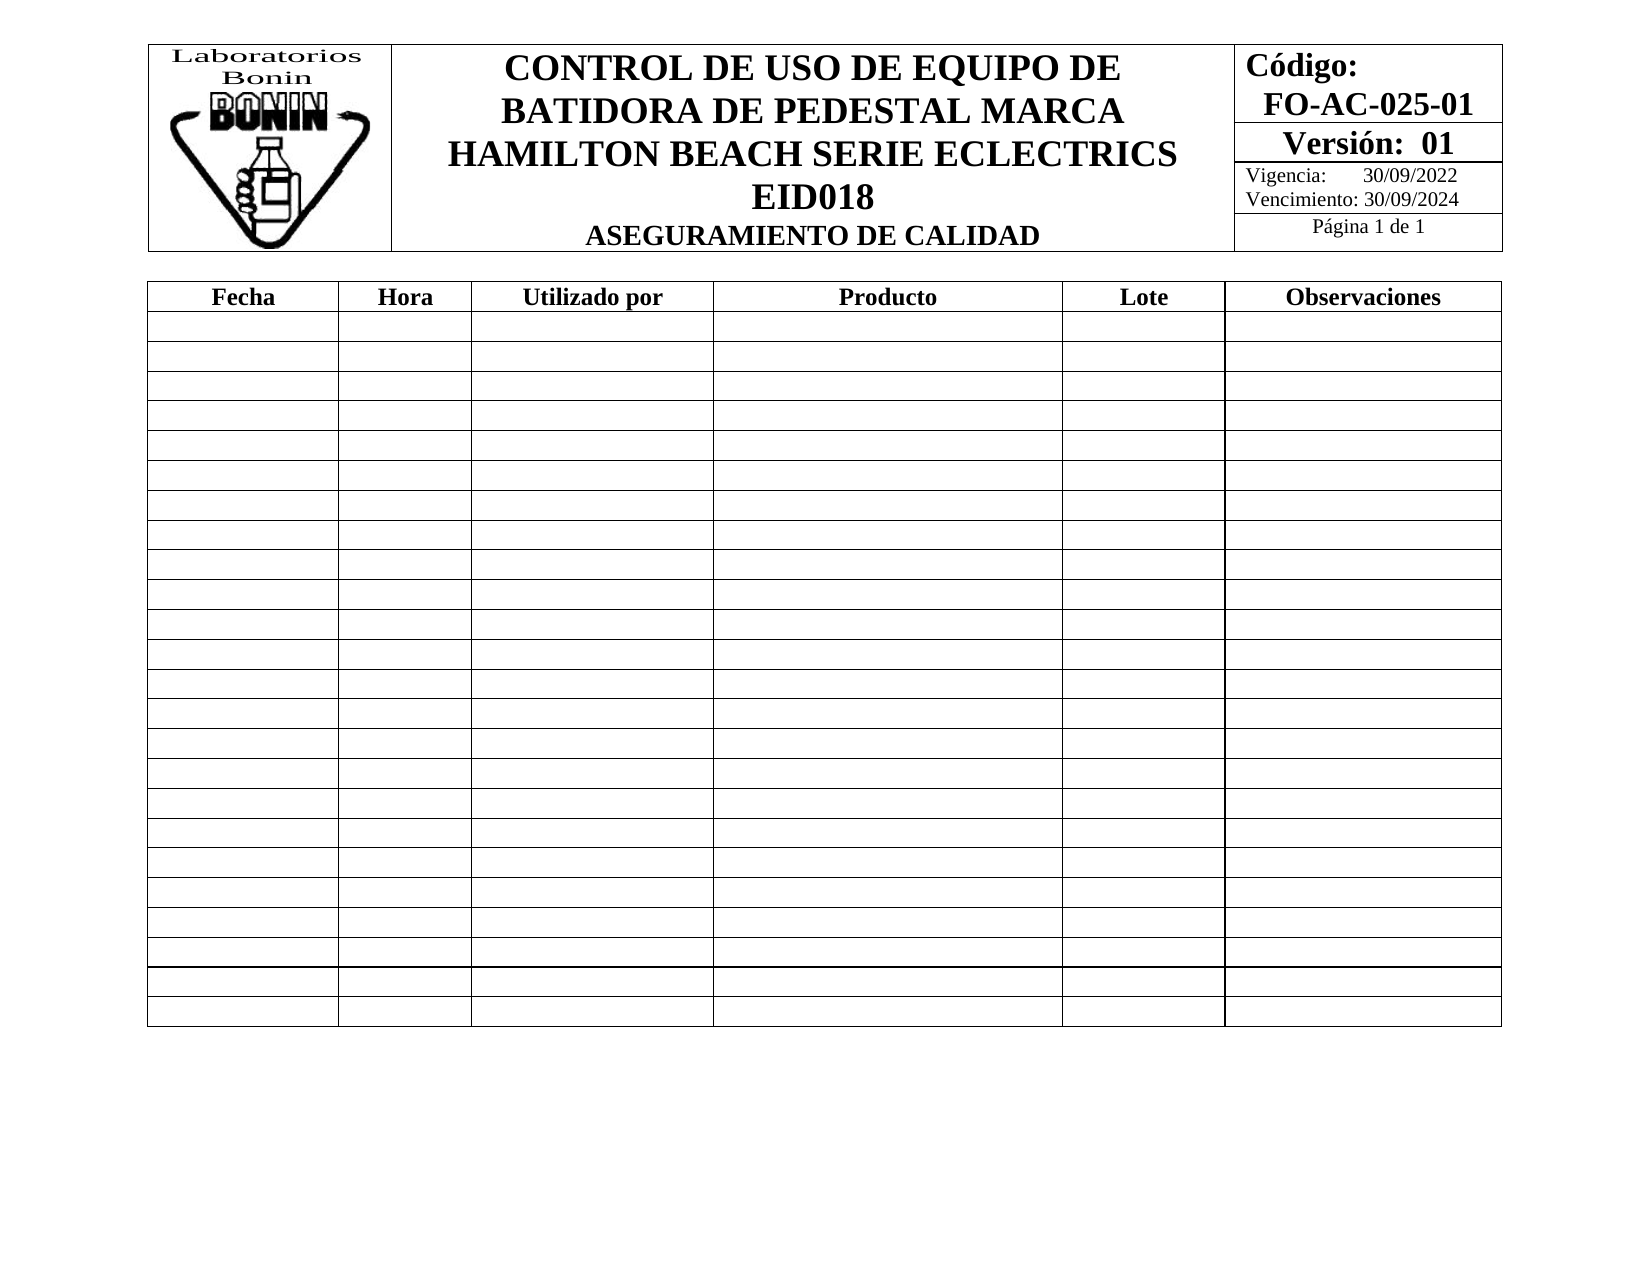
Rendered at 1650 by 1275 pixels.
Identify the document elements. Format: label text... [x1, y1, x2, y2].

table_cell [148, 610, 338, 639]
table_cell [1226, 372, 1501, 400]
table_cell [1063, 819, 1224, 847]
table_cell [339, 878, 471, 907]
table_cell [339, 431, 471, 460]
table_header Hora [339, 282, 471, 311]
table_cell [148, 819, 338, 847]
table_cell [1226, 431, 1501, 460]
table_cell [714, 908, 1062, 937]
table_cell [339, 550, 471, 579]
table_cell [1226, 401, 1501, 430]
table_cell [148, 670, 338, 698]
table_cell [1226, 342, 1501, 371]
table_cell [1226, 580, 1501, 609]
table_cell [1226, 699, 1501, 728]
table_cell [714, 759, 1062, 788]
table_cell [472, 908, 713, 937]
table_cell [1226, 938, 1501, 966]
table_cell [339, 908, 471, 937]
table_cell [472, 521, 713, 549]
table_cell [1226, 848, 1501, 877]
table_cell [1063, 878, 1224, 907]
table_cell [148, 401, 338, 430]
table_header Producto [714, 282, 1062, 311]
table_cell [339, 610, 471, 639]
table_cell [339, 789, 471, 817]
table_cell [1063, 610, 1224, 639]
table_cell [148, 461, 338, 490]
table_cell [472, 938, 713, 966]
table_cell [339, 968, 471, 996]
table_cell [1226, 729, 1501, 758]
table_cell [148, 908, 338, 937]
table_cell [714, 580, 1062, 609]
table_cell [148, 521, 338, 549]
table_cell [148, 550, 338, 579]
table_cell [1063, 312, 1224, 341]
table_cell [472, 968, 713, 996]
table_cell [339, 938, 471, 966]
table_cell [472, 401, 713, 430]
table_cell [1063, 461, 1224, 490]
table_cell [1226, 968, 1501, 996]
table_cell [714, 461, 1062, 490]
table_cell [148, 431, 338, 460]
table_cell [339, 640, 471, 668]
table_cell [472, 550, 713, 579]
table_cell [1226, 550, 1501, 579]
table_cell [714, 610, 1062, 639]
table_cell [1226, 610, 1501, 639]
table_cell [714, 699, 1062, 728]
table_cell [1063, 699, 1224, 728]
table_cell [714, 521, 1062, 549]
table_cell [148, 789, 338, 817]
table_cell [339, 759, 471, 788]
table_cell [148, 342, 338, 371]
table_cell [1063, 848, 1224, 877]
table_cell [148, 878, 338, 907]
table_cell [339, 580, 471, 609]
table_cell [714, 938, 1062, 966]
table_cell [1226, 789, 1501, 817]
table_cell [339, 521, 471, 549]
table_cell [1063, 938, 1224, 966]
table_cell [1226, 491, 1501, 519]
table_cell [714, 819, 1062, 847]
table_cell [1063, 968, 1224, 996]
table_cell [472, 640, 713, 668]
table_cell [148, 848, 338, 877]
table_cell [714, 312, 1062, 341]
table_cell [714, 968, 1062, 996]
table_cell [148, 640, 338, 668]
table_cell [472, 491, 713, 519]
table_cell [1226, 759, 1501, 788]
table_cell [1226, 640, 1501, 668]
table_cell [1063, 997, 1224, 1026]
table_cell [472, 699, 713, 728]
table_cell [714, 729, 1062, 758]
table_cell [472, 789, 713, 817]
table_cell [148, 491, 338, 519]
table_cell [148, 968, 338, 996]
table_cell [714, 401, 1062, 430]
table_cell [339, 699, 471, 728]
table_cell [1063, 431, 1224, 460]
table_cell [148, 759, 338, 788]
table_cell [714, 878, 1062, 907]
table_cell [472, 312, 713, 341]
table_cell [472, 878, 713, 907]
table_cell [1226, 312, 1501, 341]
table_cell [472, 670, 713, 698]
table_cell [1063, 372, 1224, 400]
picture [170, 92, 371, 249]
table_cell [148, 729, 338, 758]
table_cell [1226, 878, 1501, 907]
table_header Lote [1063, 282, 1224, 311]
table_cell [1063, 401, 1224, 430]
table_cell [339, 401, 471, 430]
table_cell [148, 997, 338, 1026]
table_cell [714, 789, 1062, 817]
table_cell [472, 759, 713, 788]
table_cell [339, 848, 471, 877]
table_cell [1063, 580, 1224, 609]
table_cell [714, 640, 1062, 668]
table_cell [339, 997, 471, 1026]
table_cell [339, 342, 471, 371]
table_cell [472, 997, 713, 1026]
table_cell [1226, 461, 1501, 490]
table_cell [714, 431, 1062, 460]
table_cell [339, 312, 471, 341]
table_cell [714, 997, 1062, 1026]
table_cell [472, 729, 713, 758]
table_cell [1226, 908, 1501, 937]
table_cell [1226, 997, 1501, 1026]
table_cell [148, 938, 338, 966]
table_cell [472, 372, 713, 400]
table_cell [472, 580, 713, 609]
table_cell [1063, 729, 1224, 758]
table_cell [148, 580, 338, 609]
table_cell [1226, 670, 1501, 698]
table_cell [1063, 342, 1224, 371]
table_cell [339, 491, 471, 519]
table_cell [339, 729, 471, 758]
table_cell [339, 372, 471, 400]
table_cell [148, 312, 338, 341]
table_cell [339, 819, 471, 847]
table_cell [1063, 640, 1224, 668]
table_cell [714, 491, 1062, 519]
table_cell [472, 431, 713, 460]
table_cell [1063, 491, 1224, 519]
table_cell [472, 610, 713, 639]
table_cell [714, 550, 1062, 579]
table_cell [472, 848, 713, 877]
table_cell [1226, 819, 1501, 847]
table_cell [1063, 521, 1224, 549]
table_header Utilizado por [472, 282, 713, 311]
table_cell [339, 670, 471, 698]
table_cell [1063, 908, 1224, 937]
table_cell [472, 342, 713, 371]
table_cell [714, 372, 1062, 400]
table_cell [472, 819, 713, 847]
table_cell [472, 461, 713, 490]
table_cell [1063, 789, 1224, 817]
table_cell [148, 699, 338, 728]
table_cell [714, 670, 1062, 698]
table_cell [1063, 550, 1224, 579]
table_cell [714, 848, 1062, 877]
table_cell [148, 372, 338, 400]
table_cell [1226, 521, 1501, 549]
table_header Fecha [148, 282, 338, 311]
table_cell [1063, 670, 1224, 698]
table_cell [339, 461, 471, 490]
table_cell [714, 342, 1062, 371]
table_cell [1063, 759, 1224, 788]
table_header Observaciones [1226, 282, 1501, 311]
